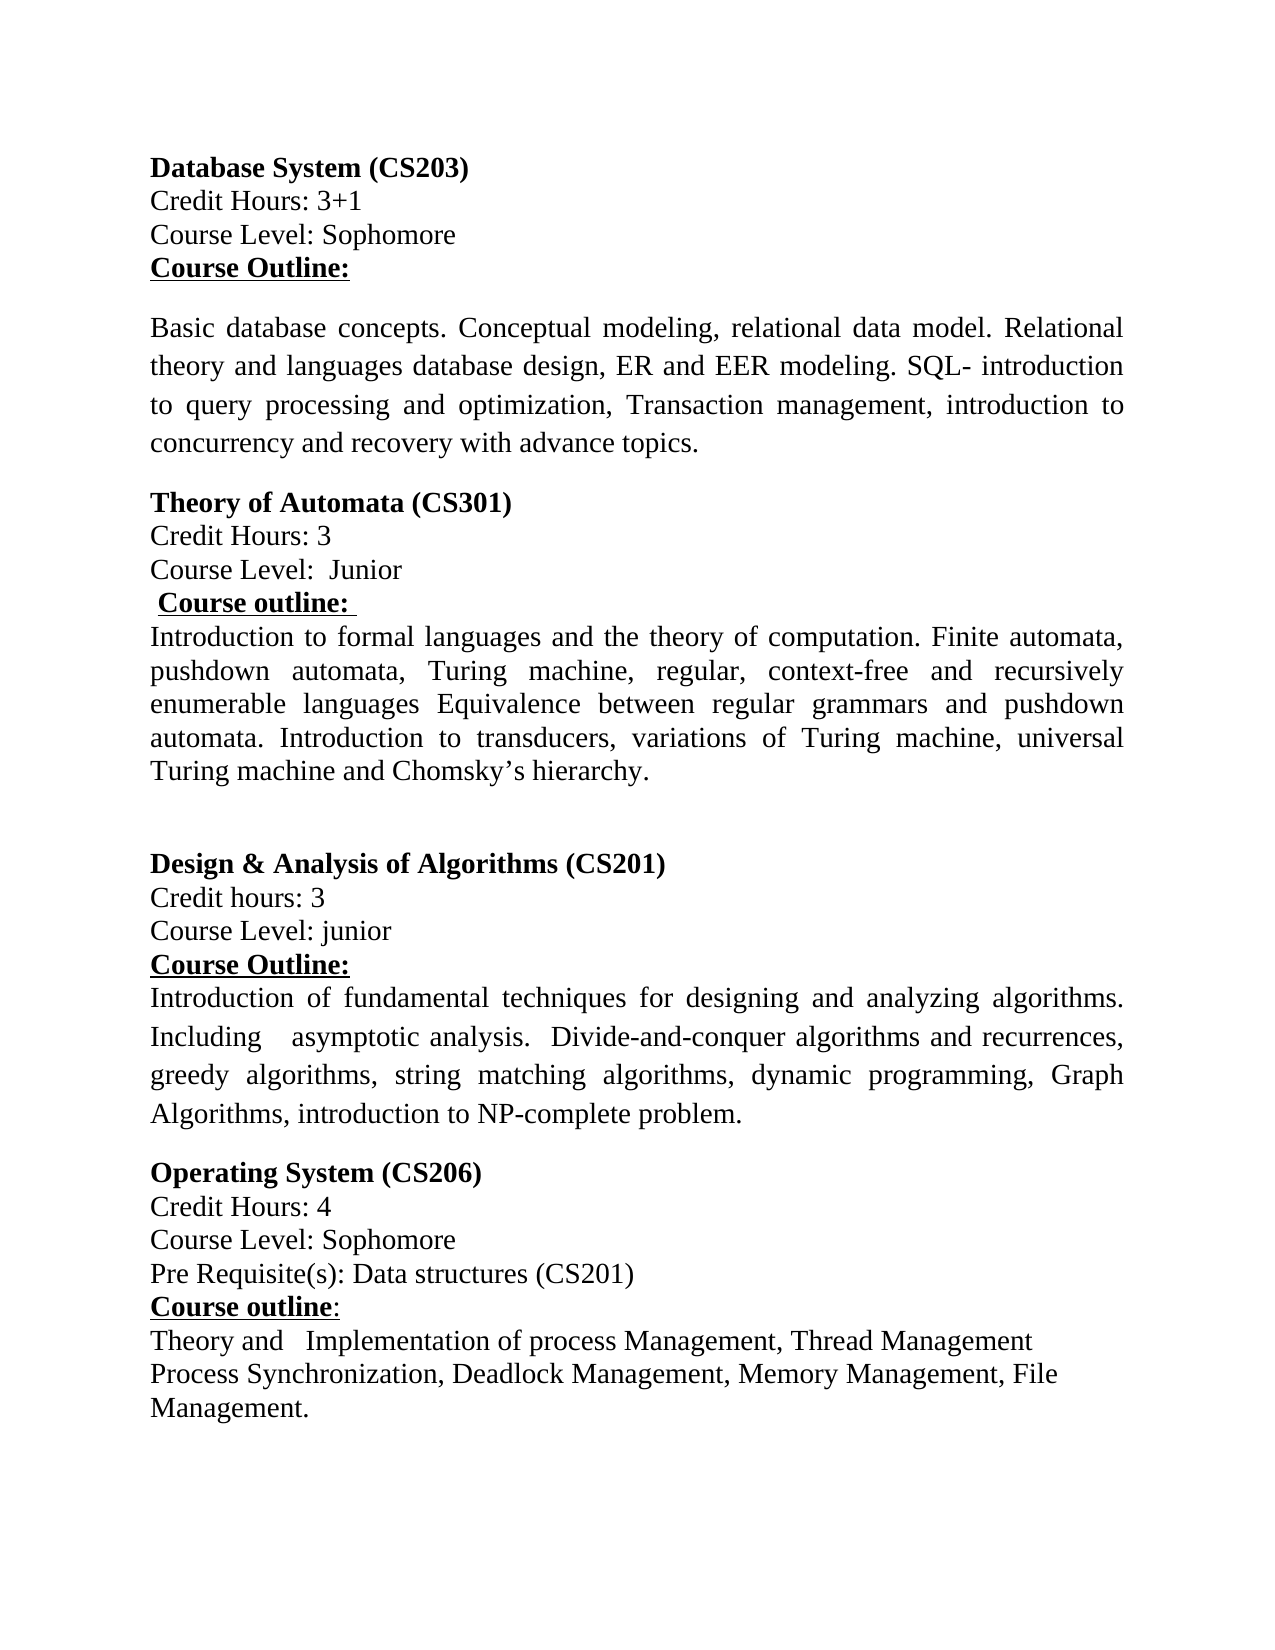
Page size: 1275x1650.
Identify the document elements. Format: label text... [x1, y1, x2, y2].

text Course Level: junior [150, 913, 1125, 947]
text Credit Hours: 4 [150, 1189, 1125, 1222]
text Database System (CS203) [150, 150, 1125, 183]
text Theory of Automata (CS301) [150, 485, 1125, 518]
text Credit Hours: 3 [150, 518, 1125, 552]
text Course Level: Sophomore [150, 217, 1125, 251]
text Course Outline: [150, 947, 1125, 980]
text Course Level: Sophomore [150, 1222, 1125, 1256]
text Operating System (CS206) [150, 1155, 1125, 1189]
text Course outline: [150, 586, 1125, 619]
text Course outline: [150, 1289, 1125, 1323]
text Basic database concepts. Conceptual modeling, relational data model. Relational theory and languages database design, ER and EER modeling. SQL- introduction to query processing and optimization, Transaction management, introduction to concurrency and recovery with advance topics. [150, 310, 1125, 459]
text Credit hours: 3 [150, 880, 1125, 913]
text Course Outline: [150, 251, 1125, 284]
text Introduction to formal languages and the theory of computation. Finite automata, pushdown automata, Turing machine, regular, context-free and recursively enumerable languages Equivalence between regular grammars and pushdown automata. Introduction to transducers, variations of Turing machine, universal Turing machine and Chomsky’s hierarchy. [150, 619, 1125, 787]
text Credit Hours: 3+1 [150, 183, 1125, 217]
text Introduction of fundamental techniques for designing and analyzing algorithms. Including asymptotic analysis. Divide-and-conquer algorithms and recurrences, greedy algorithms, string matching algorithms, dynamic programming, Graph Algorithms, introduction to NP-complete problem. [150, 980, 1125, 1129]
text Design & Analysis of Algorithms (CS201) [150, 846, 1125, 880]
text Course Level: Junior [150, 552, 1125, 586]
text Pre Requisite(s): Data structures (CS201) [150, 1256, 1125, 1289]
text Theory and Implementation of process Management, Thread Management Process Synchronization, Deadlock Management, Memory Management, File Management. [150, 1323, 1125, 1424]
